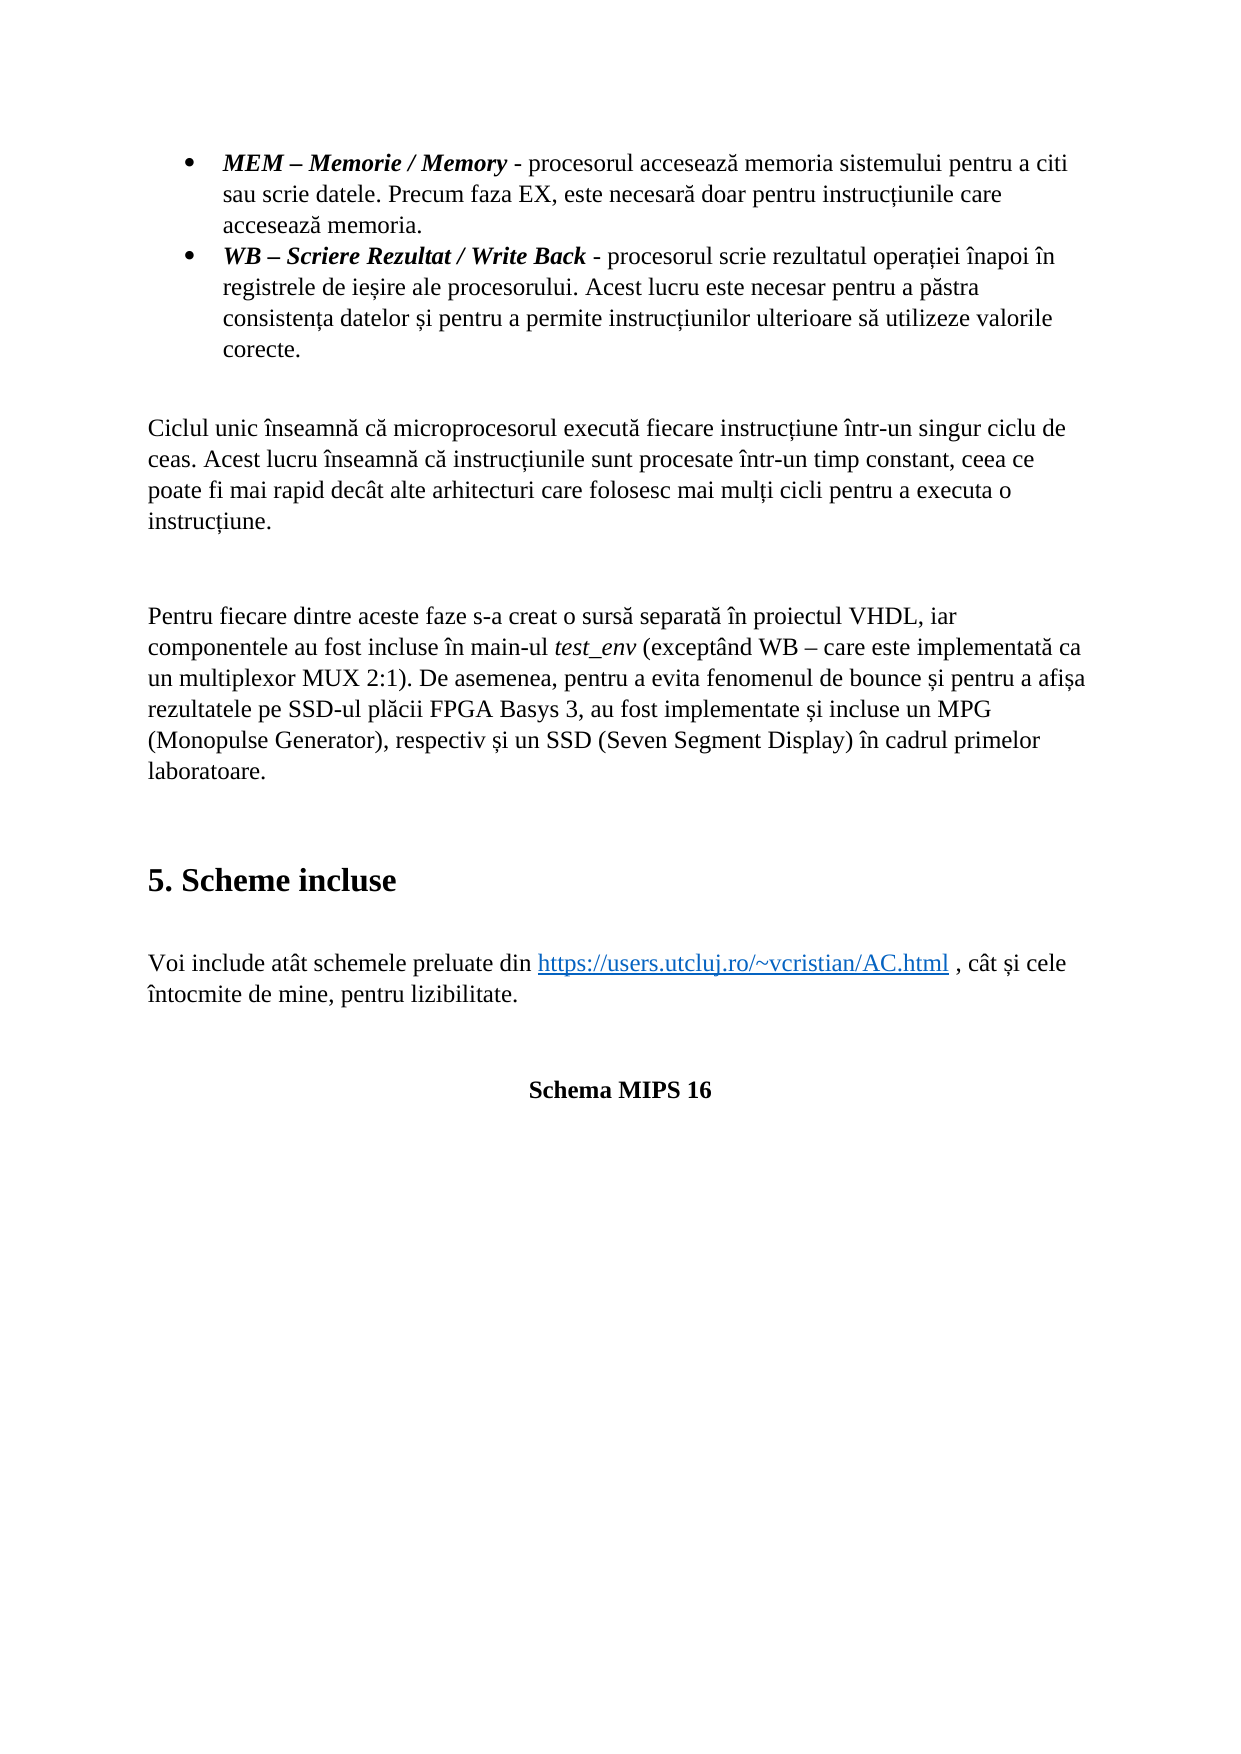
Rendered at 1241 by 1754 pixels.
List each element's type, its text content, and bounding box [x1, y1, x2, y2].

list WB – Scriere Rezultat / Write Back - procesorul scrie rezultatul operației înapoi în registrele de ieșire ale procesorului. Acest lucru este necesar pentru a păstra consistența datelor și pentru a permite instrucțiunilor ulterioare să utilizeze valorile corecte. [185, 241, 1093, 363]
list MEM – Memorie / Memory - procesorul accesează memoria sistemului pentru a citi sau scrie datele. Precum faza EX, este necesară doar pentru instrucțiunile care accesează memoria. [185, 148, 1093, 238]
subtitle 5. Scheme incluse [148, 860, 1093, 898]
text Ciclul unic înseamnă că microprocesorul execută fiecare instrucțiune într-un singur ciclu de ceas. Acest lucru înseamnă că instrucțiunile sunt procesate într-un timp constant, ceea ce poate fi mai rapid decât alte arhitecturi care folosesc mai mulți cicli pentru a executa o instrucțiune. [148, 413, 1093, 534]
text Voi include atât schemele preluate din https://users.utcluj.ro/~vcristian/AC.html , cât și cele întocmite de mine, pentru lizibilitate. [148, 948, 1093, 1008]
text Pentru fiecare dintre aceste faze s-a creat o sursă separată în proiectul VHDL, iar componentele au fost incluse în main-ul test_env (exceptând WB – care este implementată ca un multiplexor MUX 2:1). De asemenea, pentru a evita fenomenul de bounce și pentru a afișa rezultatele pe SSD-ul plăcii FPGA Basys 3, au fost implementate și incluse un MPG (Monopulse Generator), respectiv și un SSD (Seven Segment Display) în cadrul primelor laboratoare. [148, 601, 1093, 785]
text Schema MIPS 16 [148, 1075, 1093, 1103]
